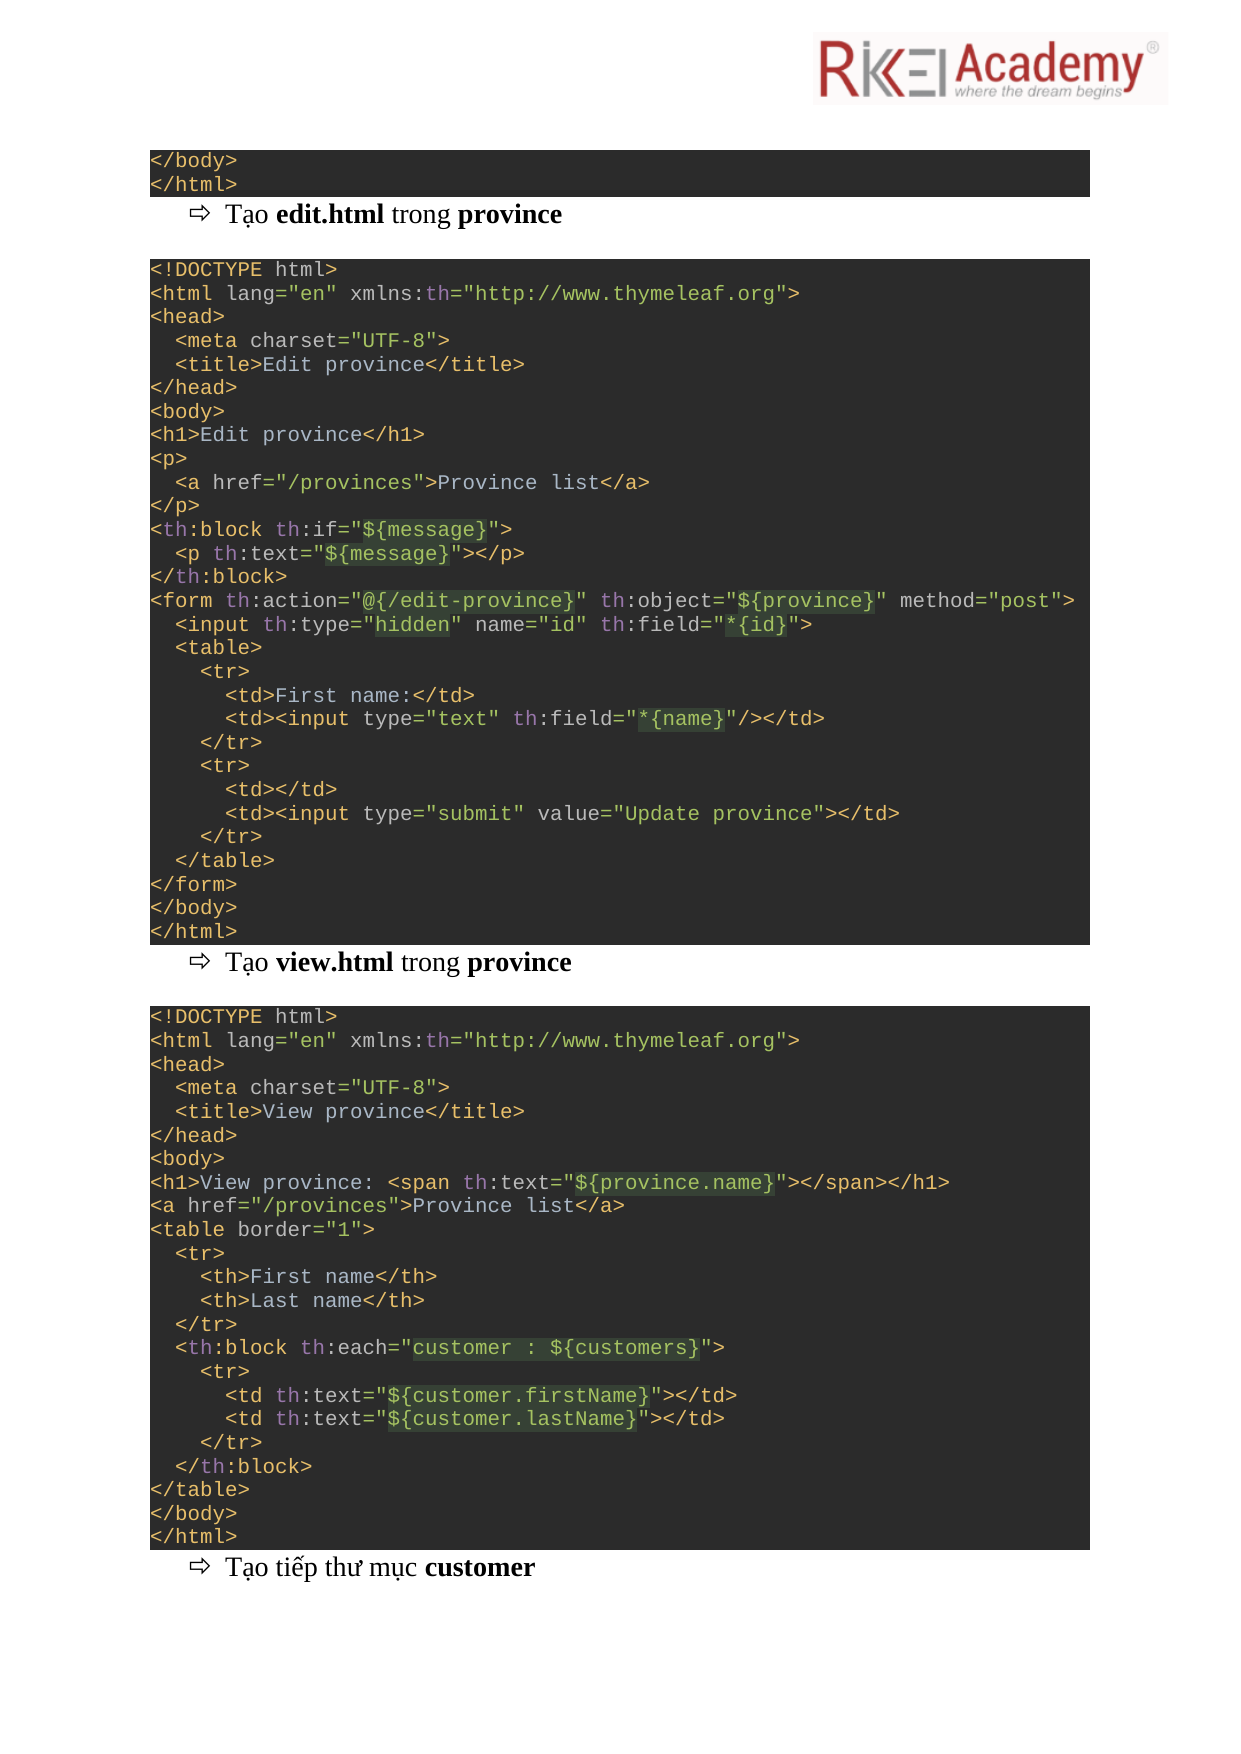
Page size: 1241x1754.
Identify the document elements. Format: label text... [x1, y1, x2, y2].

list Tạo edit.html trong province [187, 197, 1090, 230]
text <!DOCTYPE html> <html lang="en" xmlns:th="http://www.thymeleaf.org"> <head> <meta charset="UTF-8"> <title>Edit province</title> </head> <body> <h1>Edit province</h1> <p> <a href="/provinces">Province list</a> </p> <th:block th:if="${message}"> <p th:text="${message}"></p> </th:block> <form th:action="@{/edit-province}" th:object="${province}" method="post"> <input th:type="hidden" name="id" th:field="*{id}"> <table> <tr> <td>First name:</td> <td><input type="text" th:field="*{name}"/></td> </tr> <tr> <td></td> <td><input type="submit" value="Update province"></td> </tr> </table> </form> </body> </html> [150, 259, 1090, 945]
picture [813, 32, 1169, 105]
list Tạo tiếp thư mục customer [187, 1550, 1090, 1583]
text <!DOCTYPE html> <html lang="en" xmlns:th="http://www.thymeleaf.org"> <head> <meta charset="UTF-8"> <title>View province</title> </head> <body> <h1>View province: <span th:text="${province.name}"></span></h1> <a href="/provinces">Province list</a> <table border="1"> <tr> <th>First name</th> <th>Last name</th> </tr> <th:block th:each="customer : ${customers}"> <tr> <td th:text="${customer.firstName}"></td> <td th:text="${customer.lastName}"></td> </tr> </th:block> </table> </body> </html> [150, 1006, 1090, 1550]
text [150, 150, 1090, 197]
list Tạo view.html trong province [187, 945, 1090, 977]
